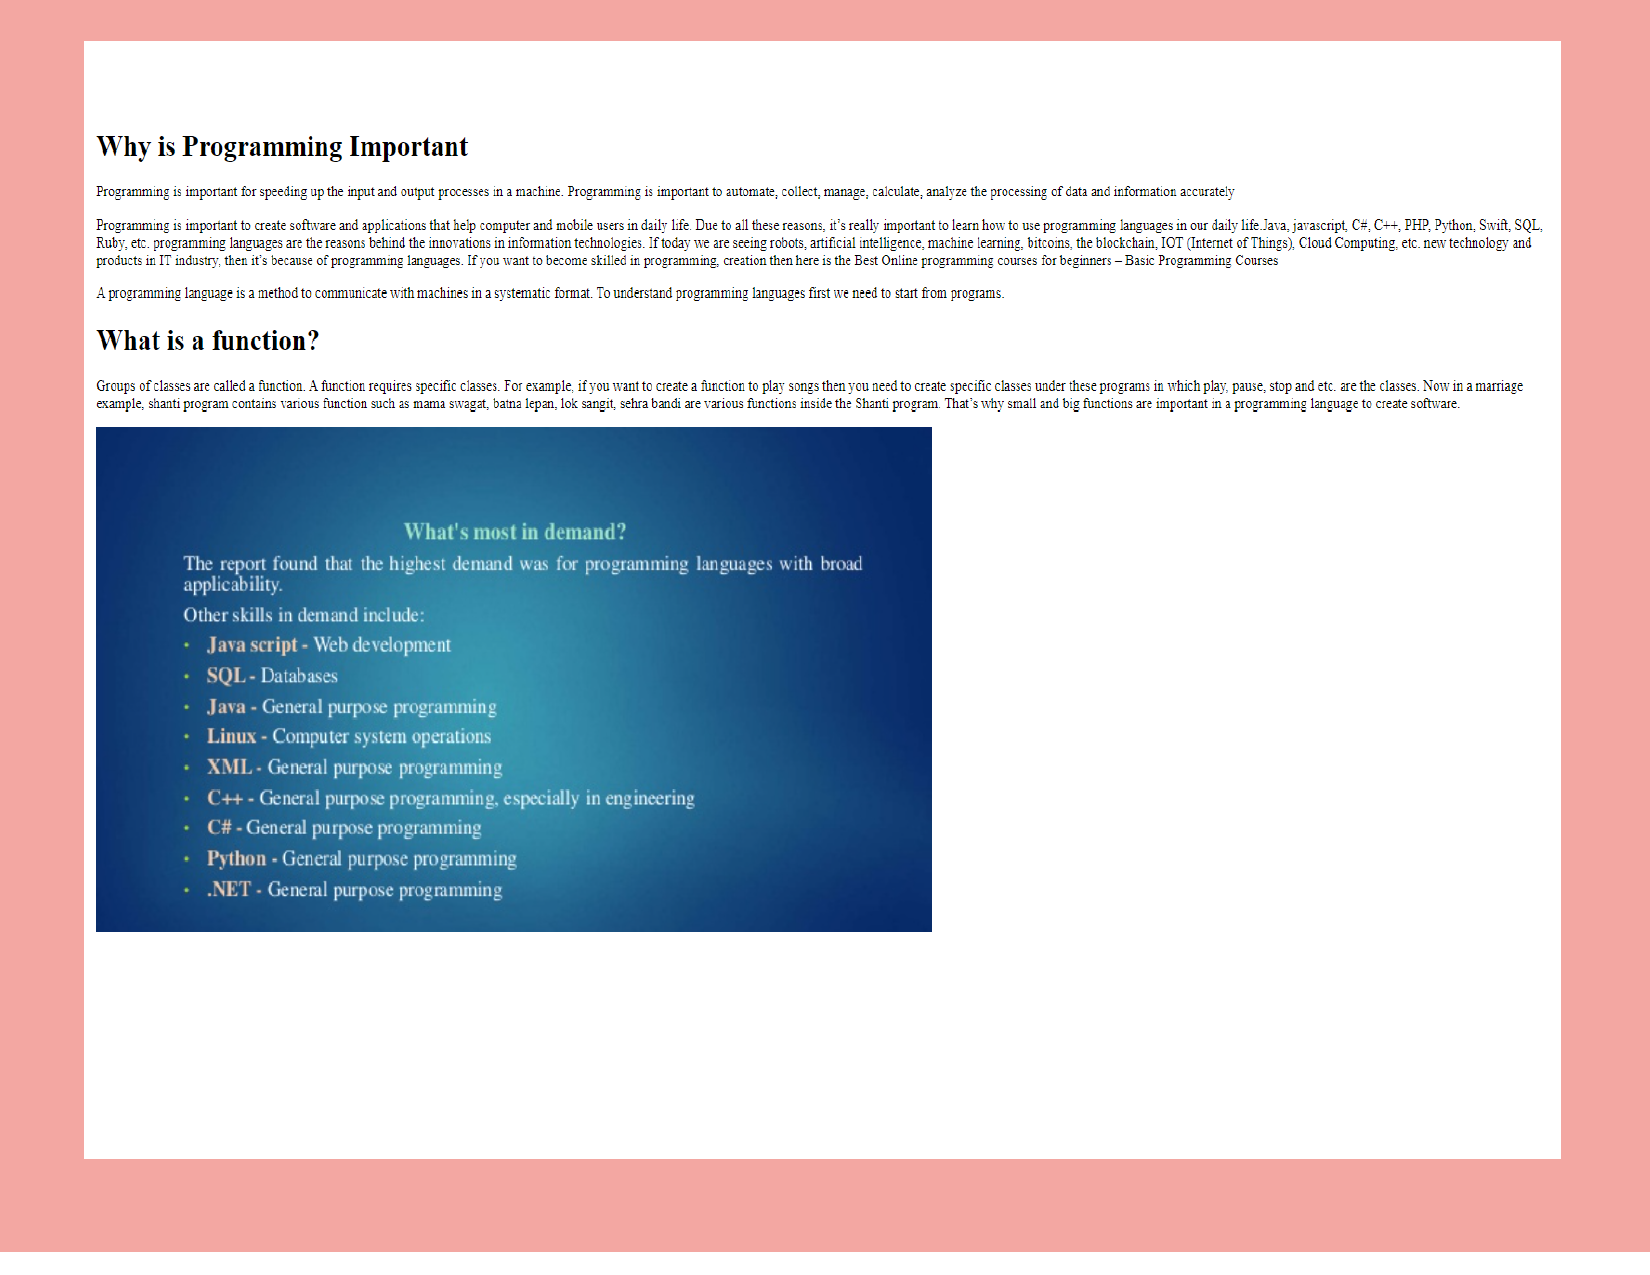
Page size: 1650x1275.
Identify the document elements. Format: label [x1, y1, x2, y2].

picture [89, 128, 1554, 932]
